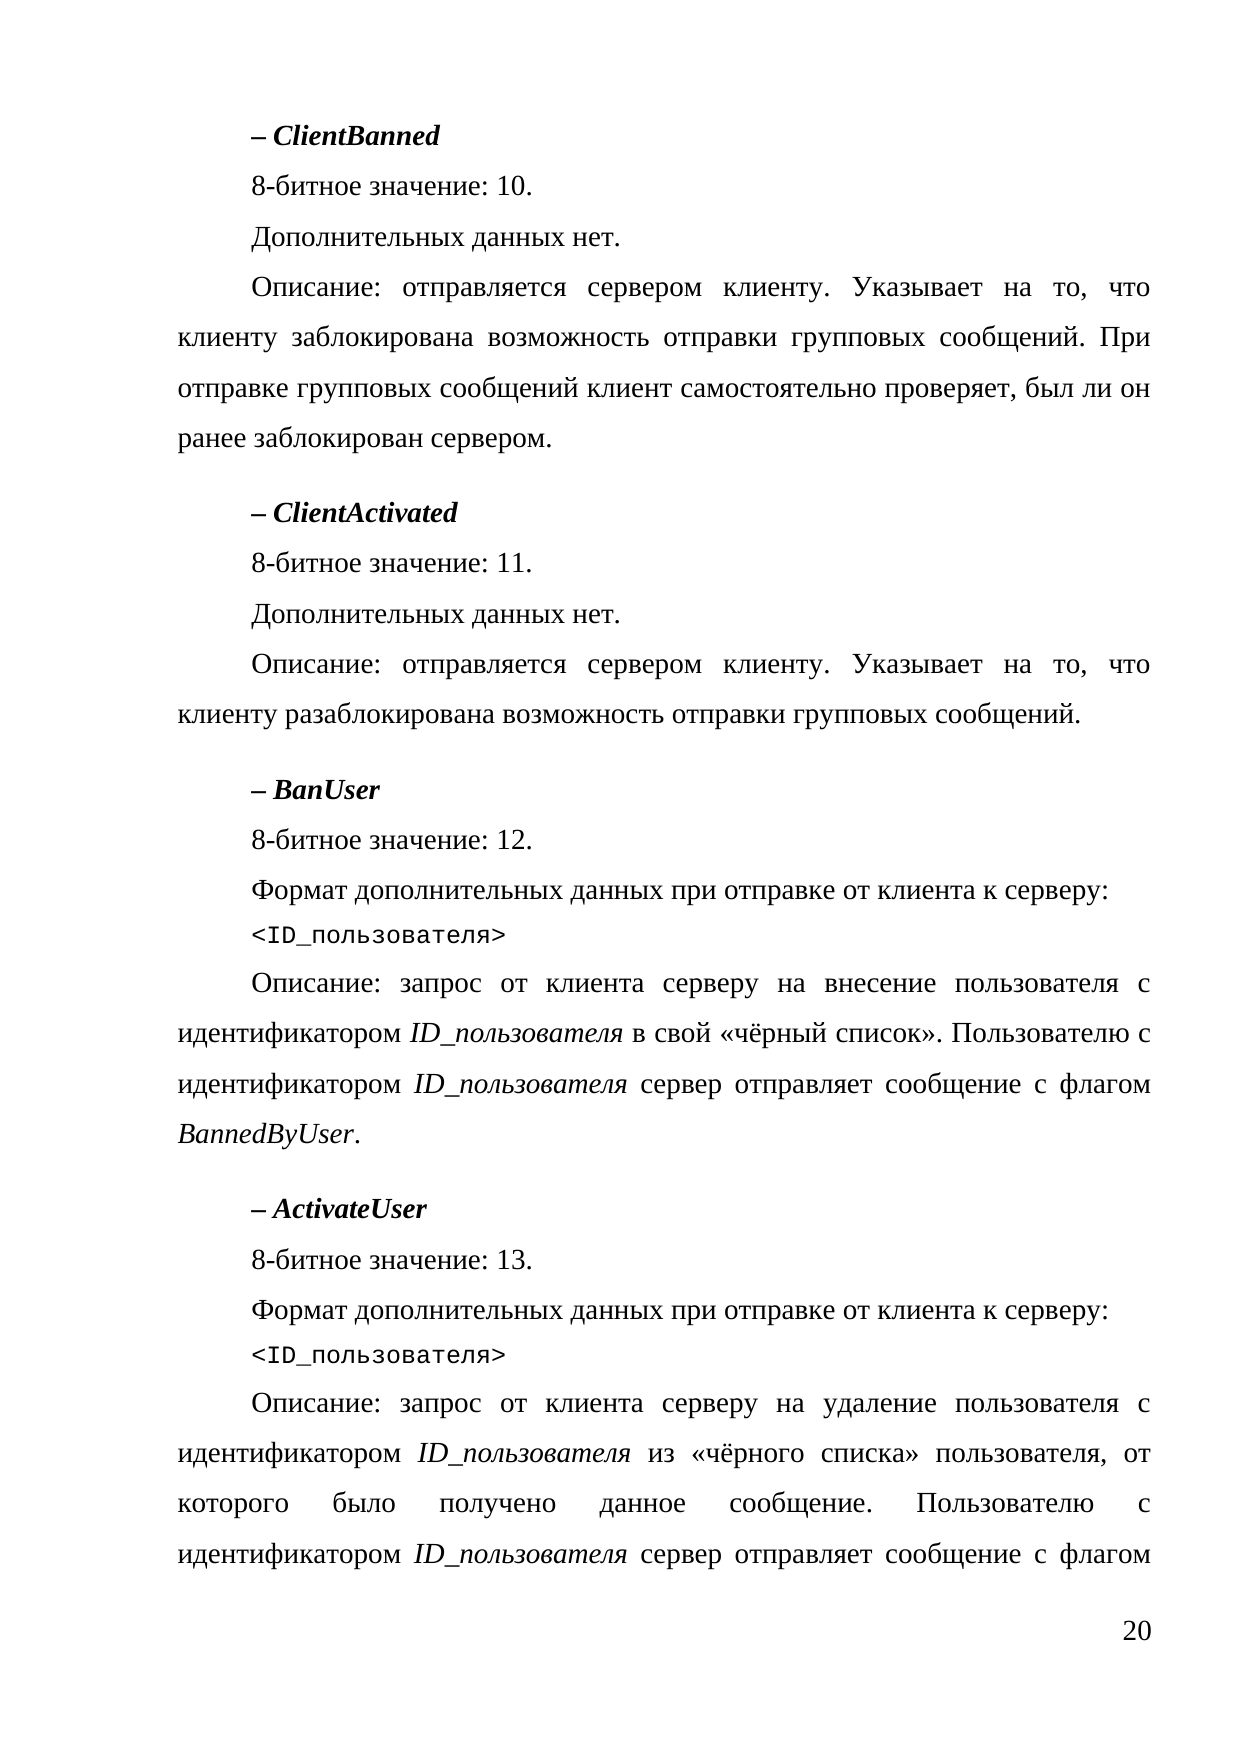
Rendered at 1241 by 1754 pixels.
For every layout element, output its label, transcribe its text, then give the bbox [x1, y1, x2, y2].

text 8-битное значение: 12. [177, 822, 1152, 856]
text Формат дополнительных данных при отправке от клиента к серверу: [177, 872, 1152, 906]
text Дополнительных данных нет. [177, 219, 1152, 252]
text Дополнительных данных нет. [177, 596, 1152, 629]
text Описание: отправляется сервером клиенту. Указывает на то, что клиенту заблокирована возможность отправки групповых сообщений. При отправке групповых сообщений клиент самостоятельно проверяет, был ли он ранее заблокирован сервером. [177, 269, 1152, 453]
text 8-битное значение: 13. [177, 1242, 1152, 1275]
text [177, 1385, 1152, 1569]
text BanUser [177, 772, 1152, 805]
text ClientBanned [177, 118, 1152, 152]
text ActivateUser [177, 1192, 1152, 1225]
text 8-битное значение: 10. [177, 168, 1152, 202]
text Формат дополнительных данных при отправке от клиента к серверу: [177, 1292, 1152, 1326]
text ClientАctivated [177, 495, 1152, 529]
text <ID_пользователя> [177, 923, 1152, 951]
text <ID_пользователя> [177, 1342, 1152, 1371]
text Описание: отправляется сервером клиенту. Указывает на то, что клиенту разаблокирована возможность отправки групповых сообщений. [177, 646, 1152, 730]
text Описание: запрос от клиента серверу на внесение пользователя с идентификатором ID_пользователя в свой «чёрный список». Пользователю с идентификатором ID_пользователя сервер отправляет сообщение с флагом BannedByUser. [177, 965, 1152, 1150]
text 8-битное значение: 11. [177, 546, 1152, 579]
